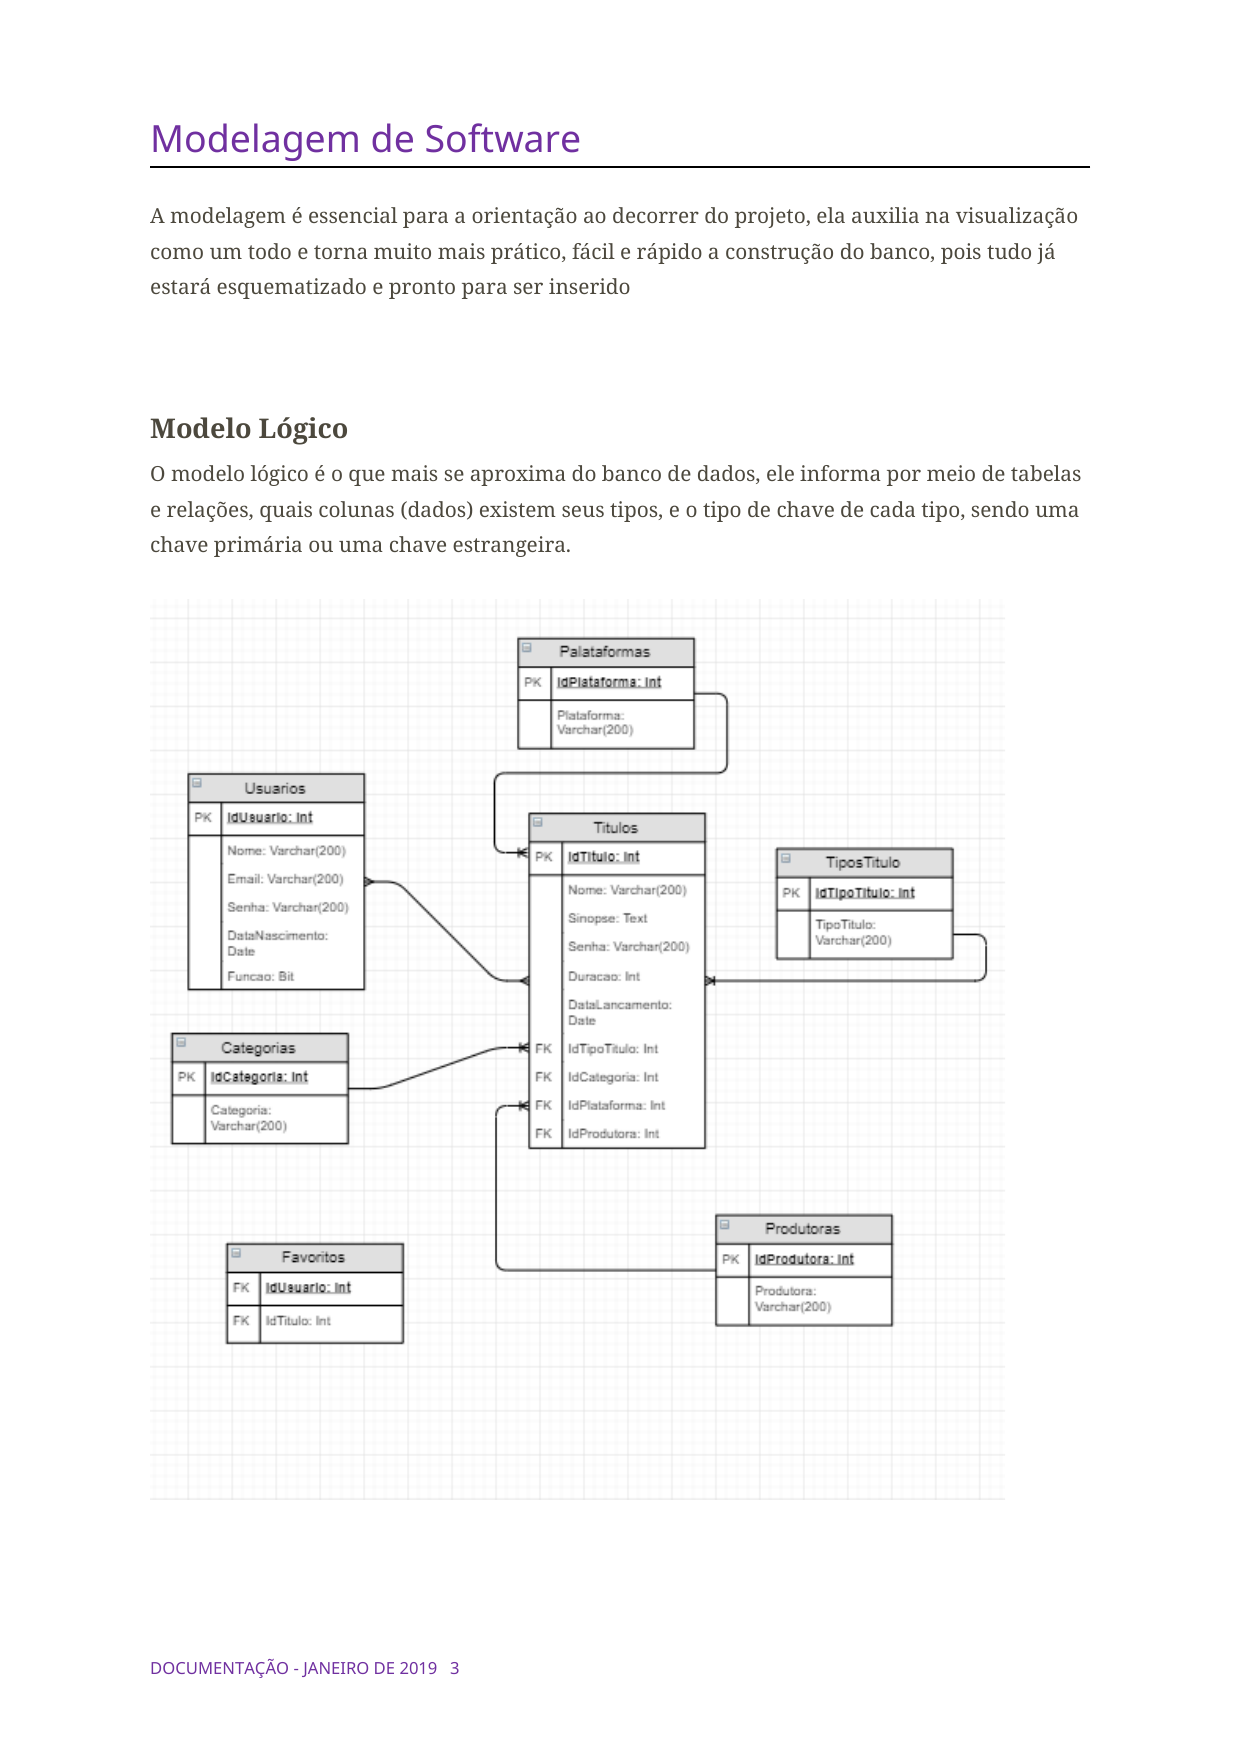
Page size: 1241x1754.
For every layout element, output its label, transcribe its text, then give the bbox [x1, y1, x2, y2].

text Modelagem de Software [150, 112, 1090, 166]
text Modelo Lógico [150, 410, 1090, 447]
text O modelo lógico é o que mais se aproxima do banco de dados, ele informa por meio de tabelas e relações, quais colunas (dados) existem seus tipos, e o tipo de chave de cada tipo, sendo uma chave primária ou uma chave estrangeira. [150, 459, 1090, 559]
text A modelagem é essencial para a orientação ao decorrer do projeto, ela auxilia na visualização como um todo e torna muito mais prático, fácil e rápido a construção do banco, pois tudo já estará esquematizado e pronto para ser inserido [150, 201, 1090, 301]
picture [150, 599, 1005, 1500]
